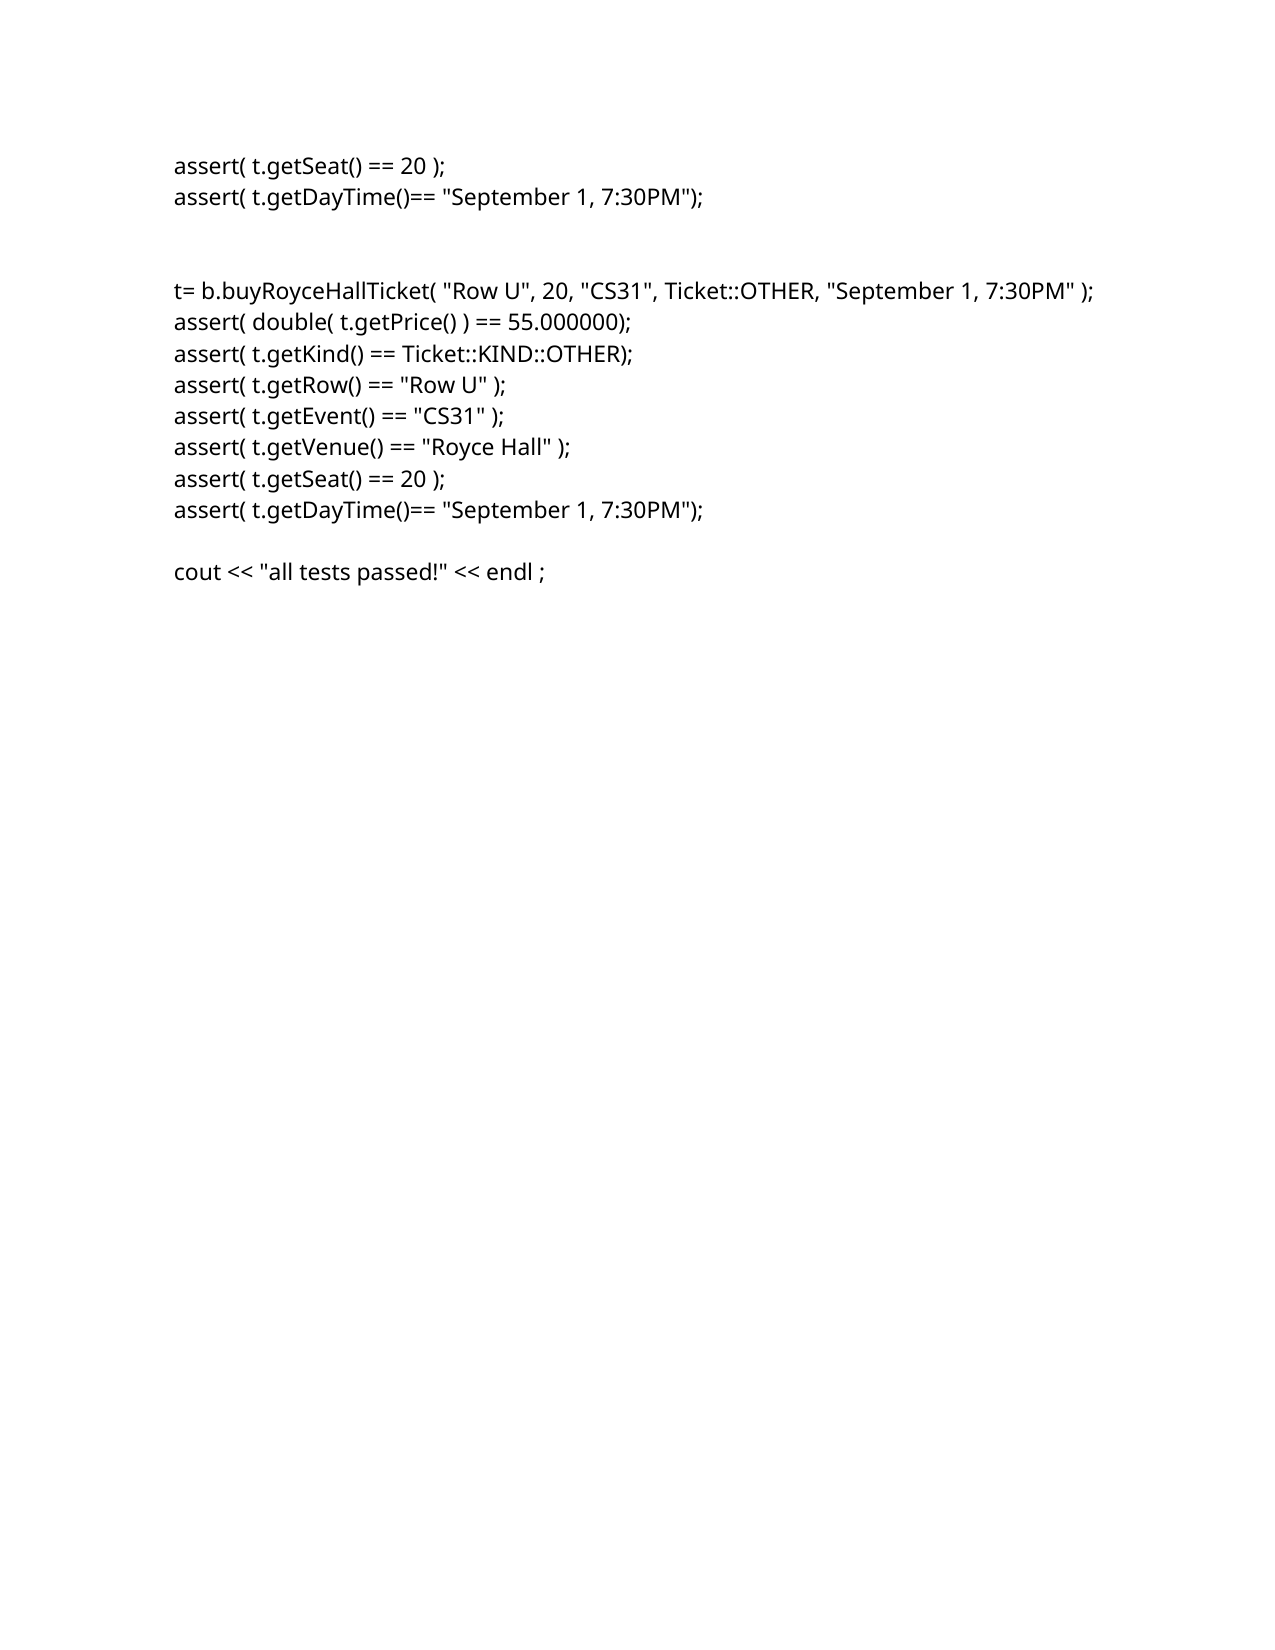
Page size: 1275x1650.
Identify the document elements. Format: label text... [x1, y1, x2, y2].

text t= b.buyRoyceHallTicket( "Row U", 20, "CS31", Ticket::OTHER, "September 1, 7:30PM" ); [150, 275, 1125, 306]
text assert( t.getSeat() == 20 ); [150, 462, 1125, 494]
text assert( t.getSeat() == 20 ); [150, 150, 1125, 181]
text assert( t.getRow() == "Row U" ); [150, 369, 1125, 400]
text assert( double( t.getPrice() ) == 55.000000); [150, 306, 1125, 337]
text assert( t.getVenue() == "Royce Hall" ); [150, 431, 1125, 462]
text assert( t.getKind() == Ticket::KIND::OTHER); [150, 337, 1125, 369]
text assert( t.getDayTime()== "September 1, 7:30PM"); [150, 181, 1125, 212]
text assert( t.getDayTime()== "September 1, 7:30PM"); [150, 494, 1125, 525]
text assert( t.getEvent() == "CS31" ); [150, 400, 1125, 431]
text cout << "all tests passed!" << endl ; [150, 556, 1125, 587]
